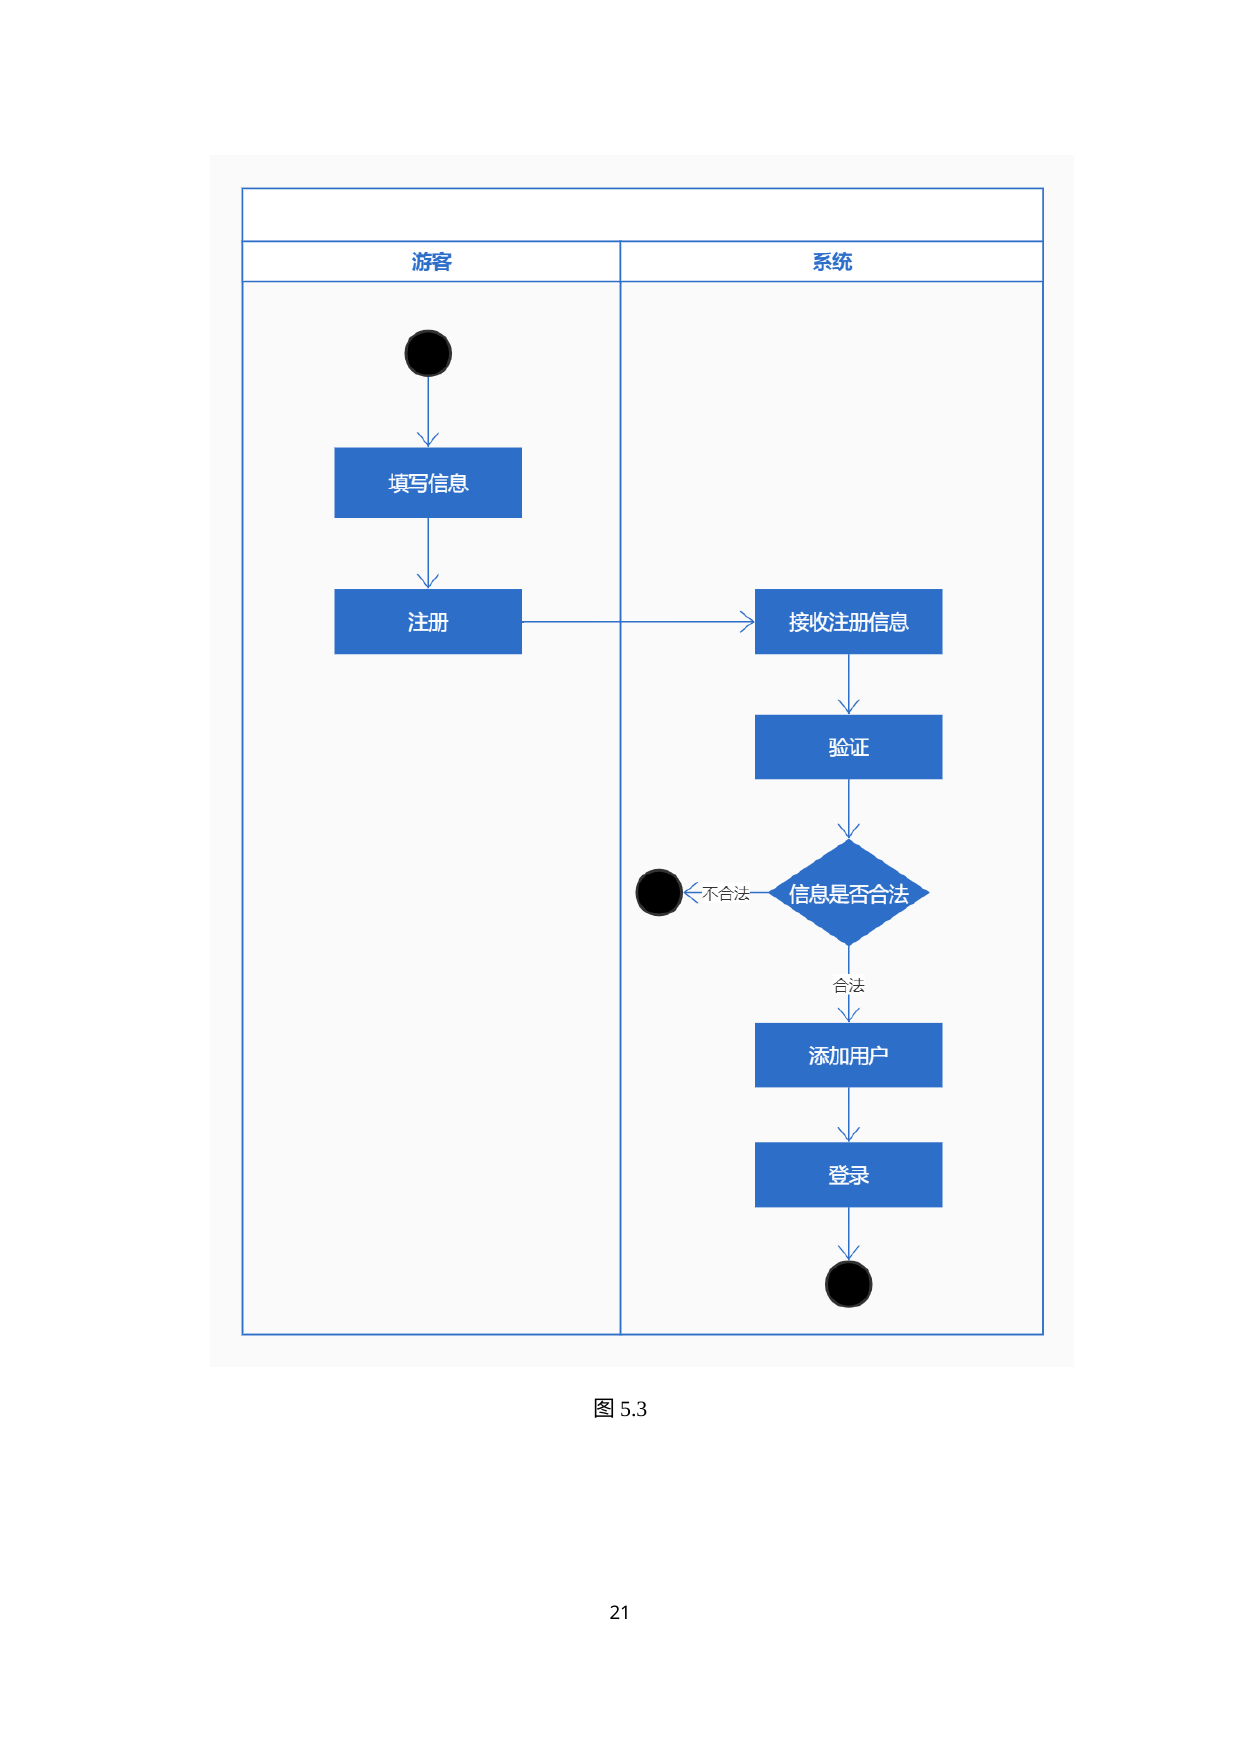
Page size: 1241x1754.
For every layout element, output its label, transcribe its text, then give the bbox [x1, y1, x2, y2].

picture [209, 155, 1075, 1367]
